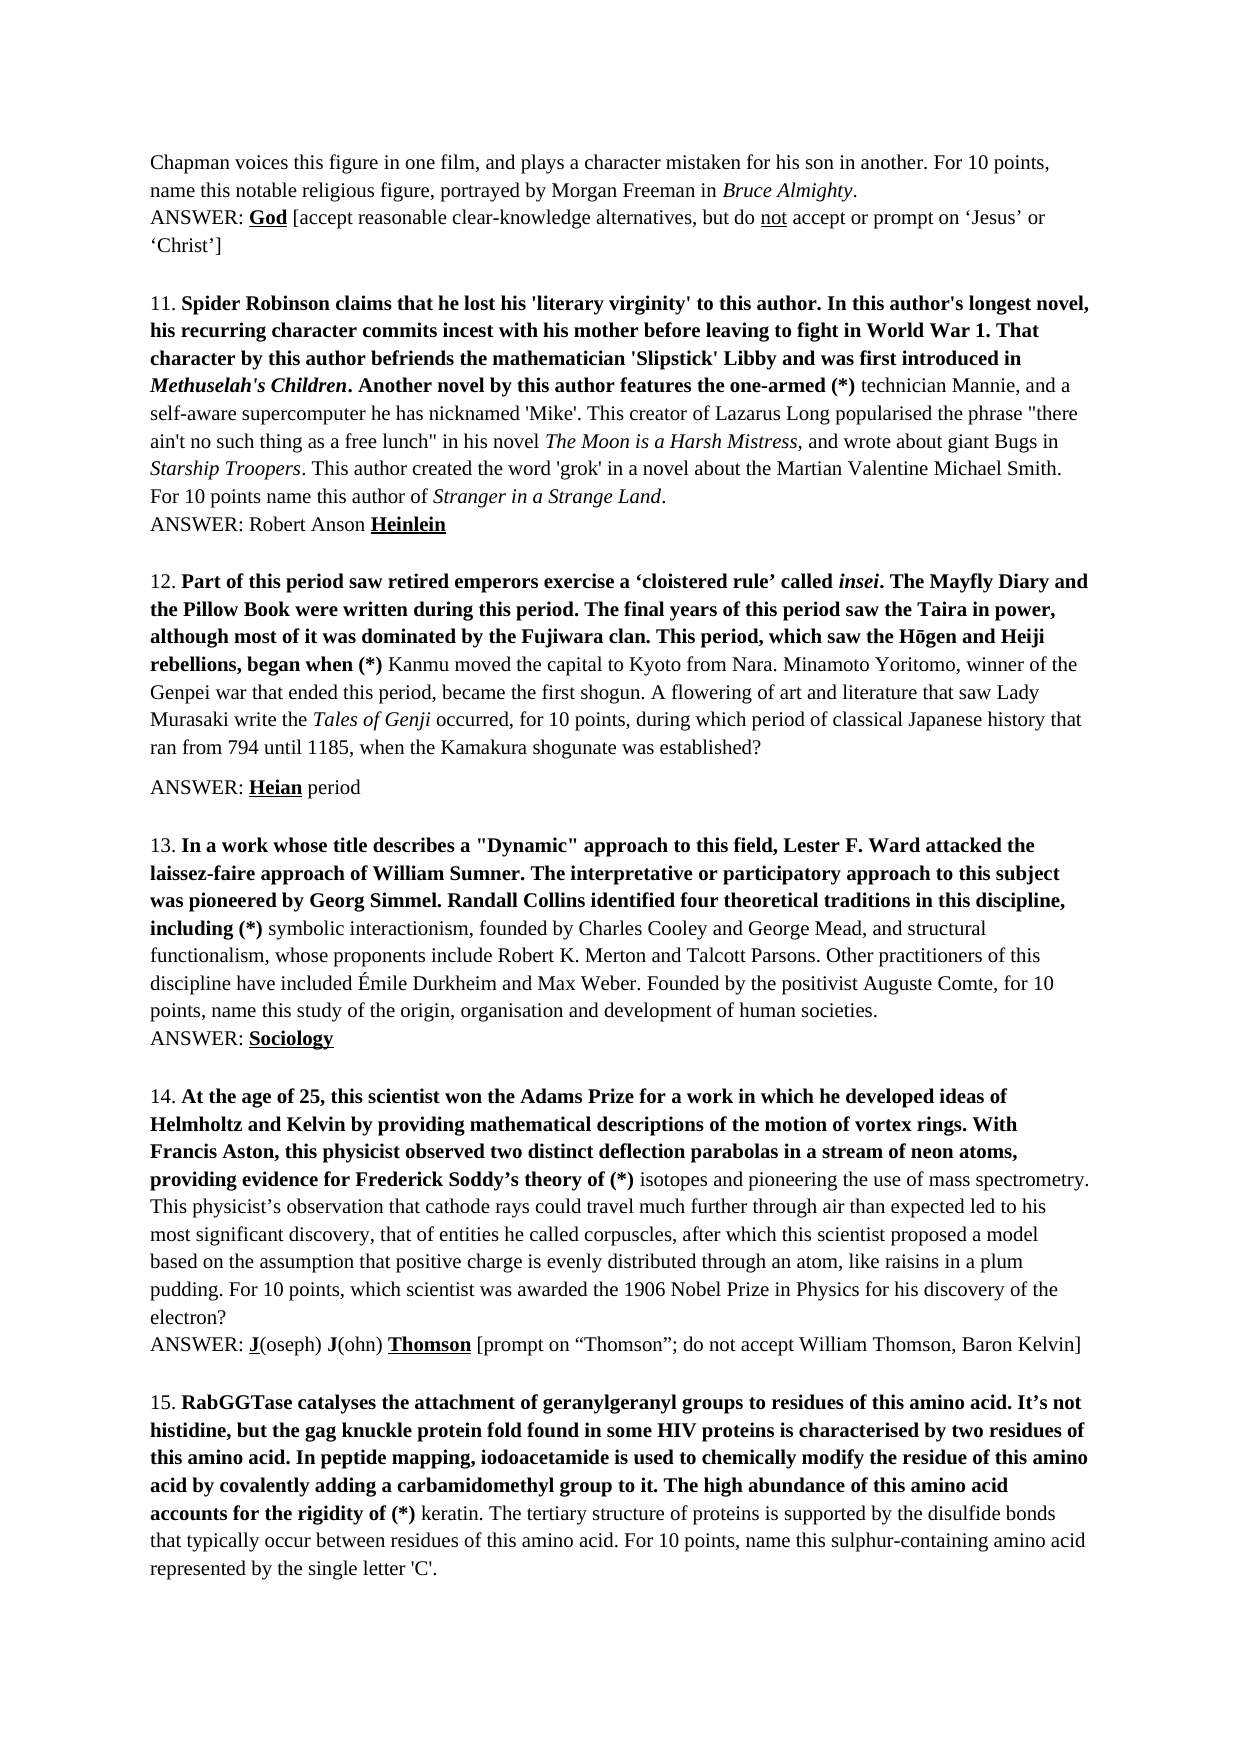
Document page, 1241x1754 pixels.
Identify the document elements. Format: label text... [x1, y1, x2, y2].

text ANSWER: God [accept reasonable clear-knowledge alternatives, but do not accept or prompt on ‘Jesus’ or ‘Christ’] [150, 205, 1090, 257]
text 14. At the age of 25, this scientist won the Adams Prize for a work in which he developed ideas of Helmholtz and Kelvin by providing mathematical descriptions of the motion of vortex rings. With Francis Aston, this physicist observed two distinct deflection parabolas in a stream of neon atoms, providing evidence for Frederick Soddy’s theory of (*) isotopes and pioneering the use of mass spectrometry. This physicist’s observation that cathode rays could travel much further through air than expected led to his most significant discovery, that of entities he called corpuscles, after which this scientist proposed a model based on the assumption that positive charge is evenly distributed through an atom, like raisins in a plum pudding. For 10 points, which scientist was awarded the 1906 Nobel Prize in Physics for his discovery of the electron? [150, 1084, 1090, 1329]
text 15. RabGGTase catalyses the attachment of geranylgeranyl groups to residues of this amino acid. It’s not histidine, but the gag knuckle protein fold found in some HIV proteins is characterised by two residues of this amino acid. In peptide mapping, iodoacetamide is used to chemically modify the residue of this amino acid by covalently adding a carbamidomethyl group to it. The high abundance of this amino acid accounts for the rigidity of (*) keratin. The tertiary structure of proteins is supported by the disulfide bonds that typically occur between residues of this amino acid. For 10 points, name this sulphur-containing amino acid represented by the single letter 'C'. [150, 1390, 1090, 1580]
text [150, 150, 1090, 202]
text 11. Spider Robinson claims that he lost his 'literary virginity' to this author. In this author's longest novel, his recurring character commits incest with his mother before leaving to fight in World War 1. That character by this author befriends the mathematician 'Slipstick' Libby and was first introduced in Methuselah's Children. Another novel by this author features the one-armed (*) technician Mannie, and a self-aware supercomputer he has nicknamed 'Mike'. This creator of Lazarus Long popularised the phrase "there ain't no such thing as a free lunch" in his novel The Moon is a Harsh Mistress, and wrote about giant Bugs in Starship Troopers. This author created the word 'grok' in a novel about the Martian Valentine Michael Smith. For 10 points name this author of Stranger in a Strange Land. [150, 291, 1090, 508]
text ANSWER: Robert Anson Heinlein [150, 511, 1090, 536]
text ANSWER: Sociology [150, 1026, 1090, 1050]
text 13. In a work whose title describes a "Dynamic" approach to this field, Lester F. Ward attacked the laissez-faire approach of William Sumner. The interpretative or participatory approach to this subject was pioneered by Georg Simmel. Randall Collins identified four theoretical traditions in this discipline, including (*) symbolic interactionism, founded by Charles Cooley and George Mead, and structural functionalism, whose proponents include Robert K. Merton and Talcott Parsons. Other practitioners of this discipline have included Émile Durkheim and Max Weber. Founded by the positivist Auguste Comte, for 10 points, name this study of the origin, organisation and development of human societies. [150, 833, 1090, 1022]
text ANSWER: Heian period [150, 775, 1090, 799]
text 12. Part of this period saw retired emperors exercise a ‘cloistered rule’ called insei. The Mayfly Diary and the Pillow Book were written during this period. The final years of this period saw the Taira in power, although most of it was dominated by the Fujiwara clan. This period, which saw the Hōgen and Heiji rebellions, began when (*) Kanmu moved the capital to Kyoto from Nara. Minamoto Yoritomo, winner of the Genpei war that ended this period, became the first shogun. A flowering of art and literature that saw Lady Murasaki write the Tales of Genji occurred, for 10 points, during which period of classical Japanese history that ran from 794 until 1185, when the Kamakura shogunate was established? [150, 569, 1090, 759]
text ANSWER: J(oseph) J(ohn) Thomson [prompt on “Thomson”; do not accept William Thomson, Baron Kelvin] [150, 1332, 1090, 1356]
